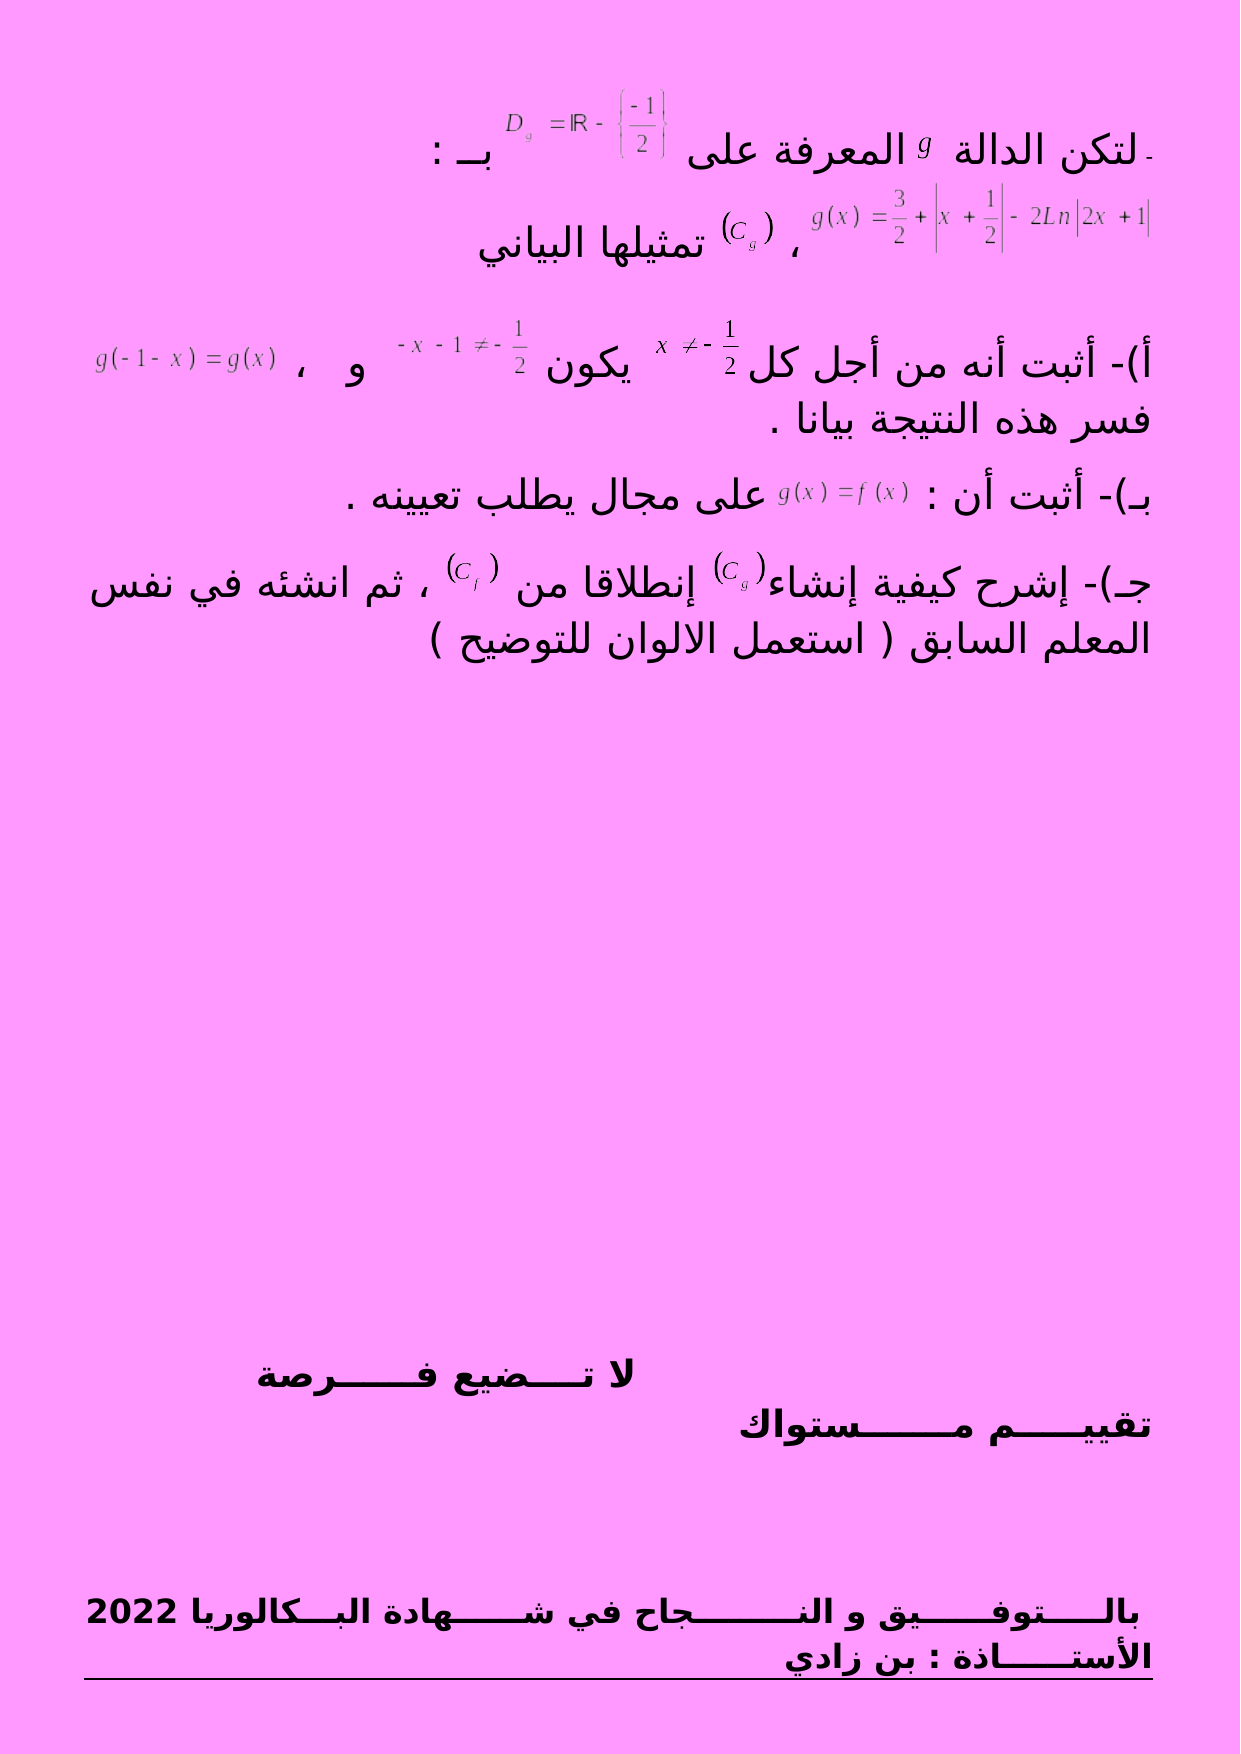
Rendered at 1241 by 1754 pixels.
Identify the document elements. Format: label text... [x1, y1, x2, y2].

text أ)- أثبت أنه من أجل كل يكون و ، فسر هذه النتيجة بيانا . [84, 309, 1153, 443]
text بالـــــتوفــــــيق و النـــــــــجاح في شــــــهادة البـــكالوريا 2022 الأستــــــاذة : بن زادي [84, 1593, 1153, 1678]
text بـ)- أثبت أن : على مجال يطلب تعيينه . [84, 471, 1153, 520]
text جـ)- إشرح كيفية إنشاء إنطلاقا من ، ثم انشئه في نفس المعلم السابق ( استعمل الالوان للتوضيح ) [84, 548, 1153, 663]
text - لتكن الدالة المعرفة على بــ : ، تمثيلها البياني [84, 84, 1153, 279]
text لا تــــضيع فــــــرصة تقييـــــم مـــــــستواك [84, 1353, 1153, 1447]
